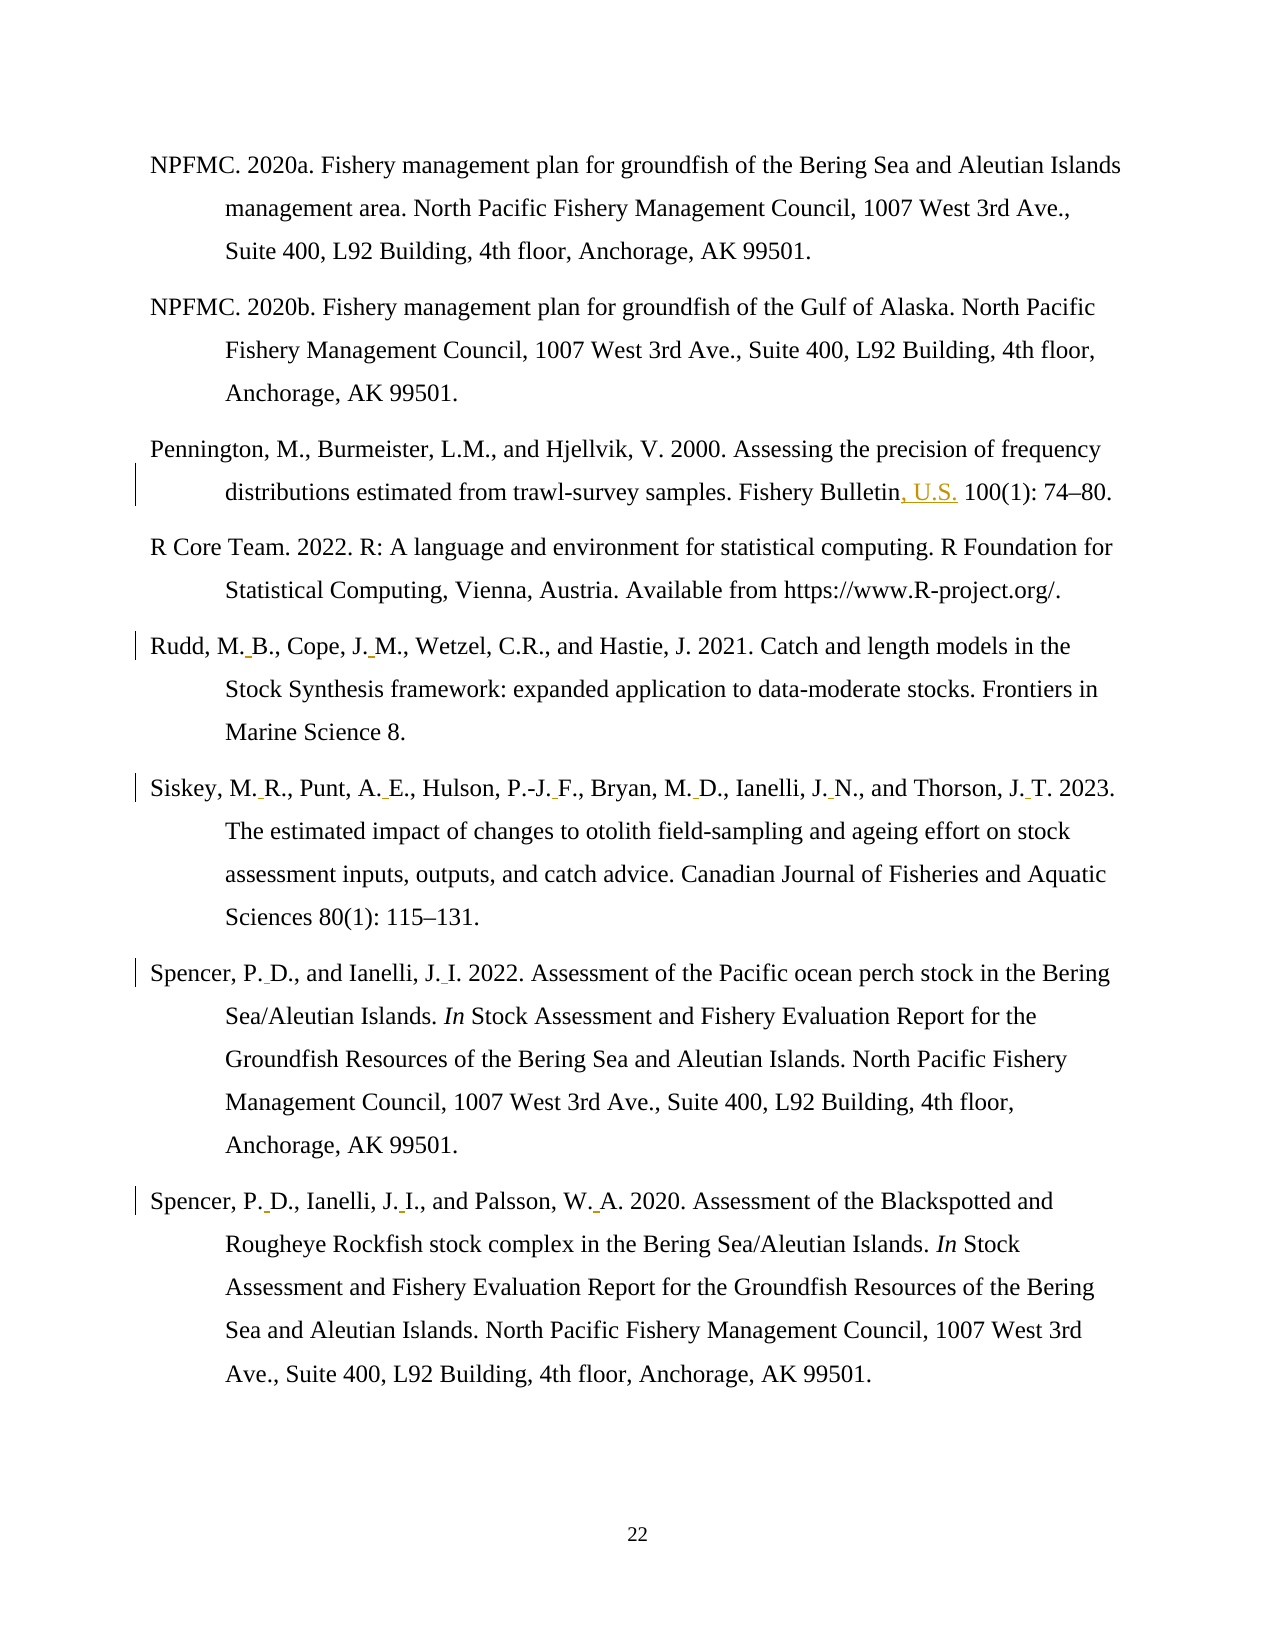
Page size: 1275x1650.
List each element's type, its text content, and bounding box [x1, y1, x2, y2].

text Rudd, M.B., Cope, J.M., Wetzel, C.R., and Hastie, J. 2021. Catch and length models in the Stock Synthesis framework: expanded application to data-moderate stocks. Frontiers in Marine Science 8. [150, 631, 1125, 746]
text Spencer, P.D., Ianelli, J.I., and Palsson, W.A. 2020. Assessment of the Blackspotted and Rougheye Rockfish stock complex in the Bering Sea/Aleutian Islands. In Stock Assessment and Fishery Evaluation Report for the Groundfish Resources of the Bering Sea and Aleutian Islands. North Pacific Fishery Management Council, 1007 West 3rd Ave., Suite 400, L92 Building, 4th floor, Anchorage, AK 99501. [150, 1186, 1125, 1387]
text Spencer, P.D., and Ianelli, J.I. 2022. Assessment of the Pacific ocean perch stock in the Bering Sea/Aleutian Islands. In Stock Assessment and Fishery Evaluation Report for the Groundfish Resources of the Bering Sea and Aleutian Islands. North Pacific Fishery Management Council, 1007 West 3rd Ave., Suite 400, L92 Building, 4th floor, Anchorage, AK 99501. [150, 958, 1125, 1159]
text Siskey, M.R., Punt, A.E., Hulson, P.-J.F., Bryan, M.D., Ianelli, J.N., and Thorson, J.T. 2023. The estimated impact of changes to otolith field-sampling and ageing effort on stock assessment inputs, outputs, and catch advice. Canadian Journal of Fisheries and Aquatic Sciences 80(1): 115–131. [150, 773, 1125, 931]
text R Core Team. 2022. R: A language and environment for statistical computing. R Foundation for Statistical Computing, Vienna, Austria. Available from https://www.R-project.org/. [150, 532, 1125, 604]
text NPFMC. 2020b. Fishery management plan for groundfish of the Gulf of Alaska. North Pacific Fishery Management Council, 1007 West 3rd Ave., Suite 400, L92 Building, 4th floor, Anchorage, AK 99501. [150, 292, 1125, 407]
text NPFMC. 2020a. Fishery management plan for groundfish of the Bering Sea and Aleutian Islands management area. North Pacific Fishery Management Council, 1007 West 3rd Ave., Suite 400, L92 Building, 4th floor, Anchorage, AK 99501. [150, 150, 1125, 265]
text Pennington, M., Burmeister, L.M., and Hjellvik, V. 2000. Assessing the precision of frequency distributions estimated from trawl-survey samples. Fishery Bulletin 100(1): 74–80. [150, 434, 1125, 506]
